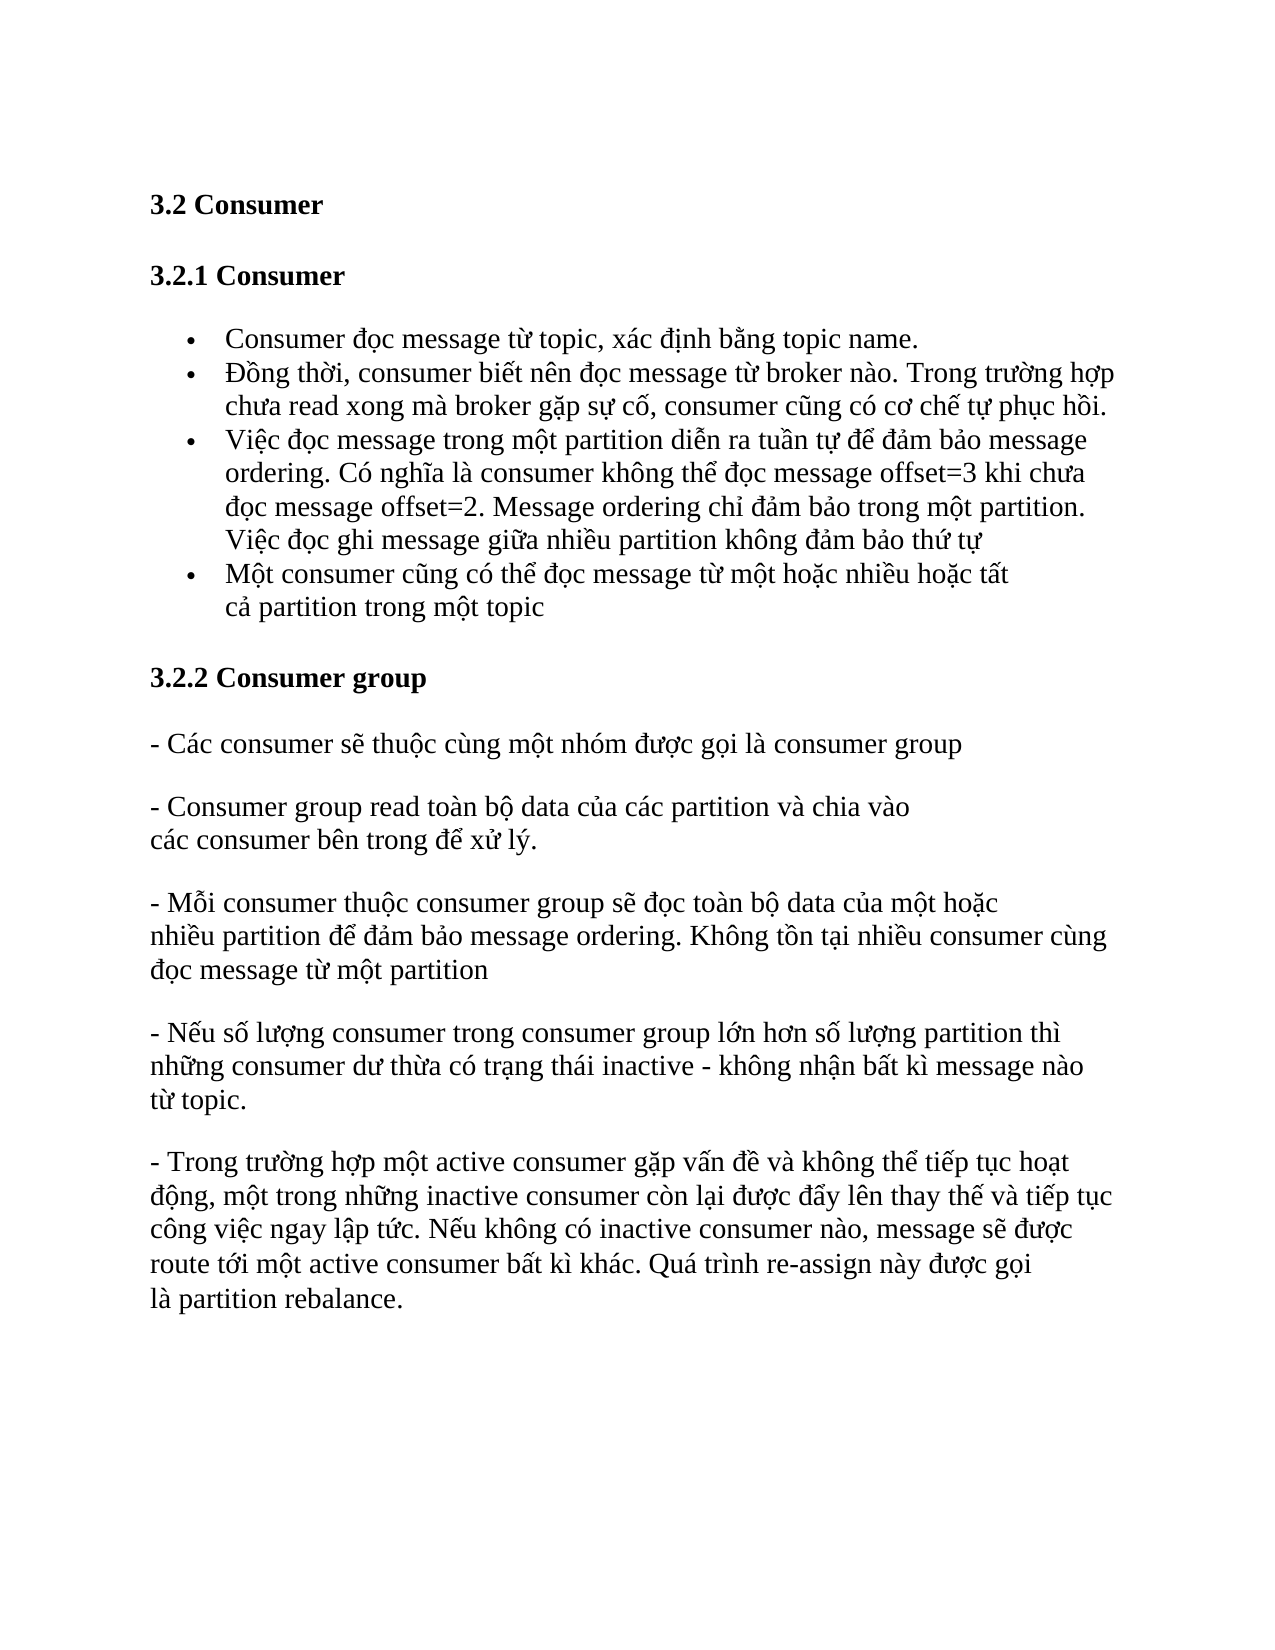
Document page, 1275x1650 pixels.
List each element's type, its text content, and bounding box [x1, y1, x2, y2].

list Việc đọc message trong một partition diễn ra tuần tự để đảm bảo message ordering. Có nghĩa là consumer không thể đọc message offset=3 khi chưa đọc message offset=2. Message ordering chỉ đảm bảo trong một partition. Việc đọc ghi message giữa nhiều partition không đảm bảo thứ tự [187, 422, 1125, 556]
list Một consumer cũng có thể đọc message từ một hoặc nhiều hoặc tất cả partition trong một topic [187, 556, 1125, 623]
text - Các consumer sẽ thuộc cùng một nhóm được gọi là consumer group [150, 726, 1125, 759]
subtitle 3.2.1 Consumer [150, 258, 1125, 292]
list Đồng thời, consumer biết nên đọc message từ broker nào. Trong trường hợp chưa read xong mà broker gặp sự cố, consumer cũng có cơ chế tự phục hồi. [187, 355, 1125, 422]
text - Mỗi consumer thuộc consumer group sẽ đọc toàn bộ data của một hoặc nhiều partition để đảm bảo message ordering. Không tồn tại nhiều consumer cùng đọc message từ một partition [150, 885, 1125, 986]
text - Consumer group read toàn bộ data của các partition và chia vào các consumer bên trong để xử lý. [150, 789, 1125, 856]
text - Nếu số lượng consumer trong consumer group lớn hơn số lượng partition thì những consumer dư thừa có trạng thái inactive - không nhận bất kì message nào từ topic. [150, 1015, 1125, 1115]
list Consumer đọc message từ topic, xác định bằng topic name. [187, 321, 1125, 355]
subtitle 3.2 Consumer [150, 187, 1125, 221]
subtitle 3.2.2 Consumer group [150, 661, 1125, 694]
text - Trong trường hợp một active consumer gặp vấn đề và không thể tiếp tục hoạt động, một trong những inactive consumer còn lại được đẩy lên thay thế và tiếp tục công việc ngay lập tức. Nếu không có inactive consumer nào, message sẽ được route tới một active consumer bất kì khác. Quá trình re-assign này được gọi là partition rebalance. [150, 1144, 1125, 1314]
